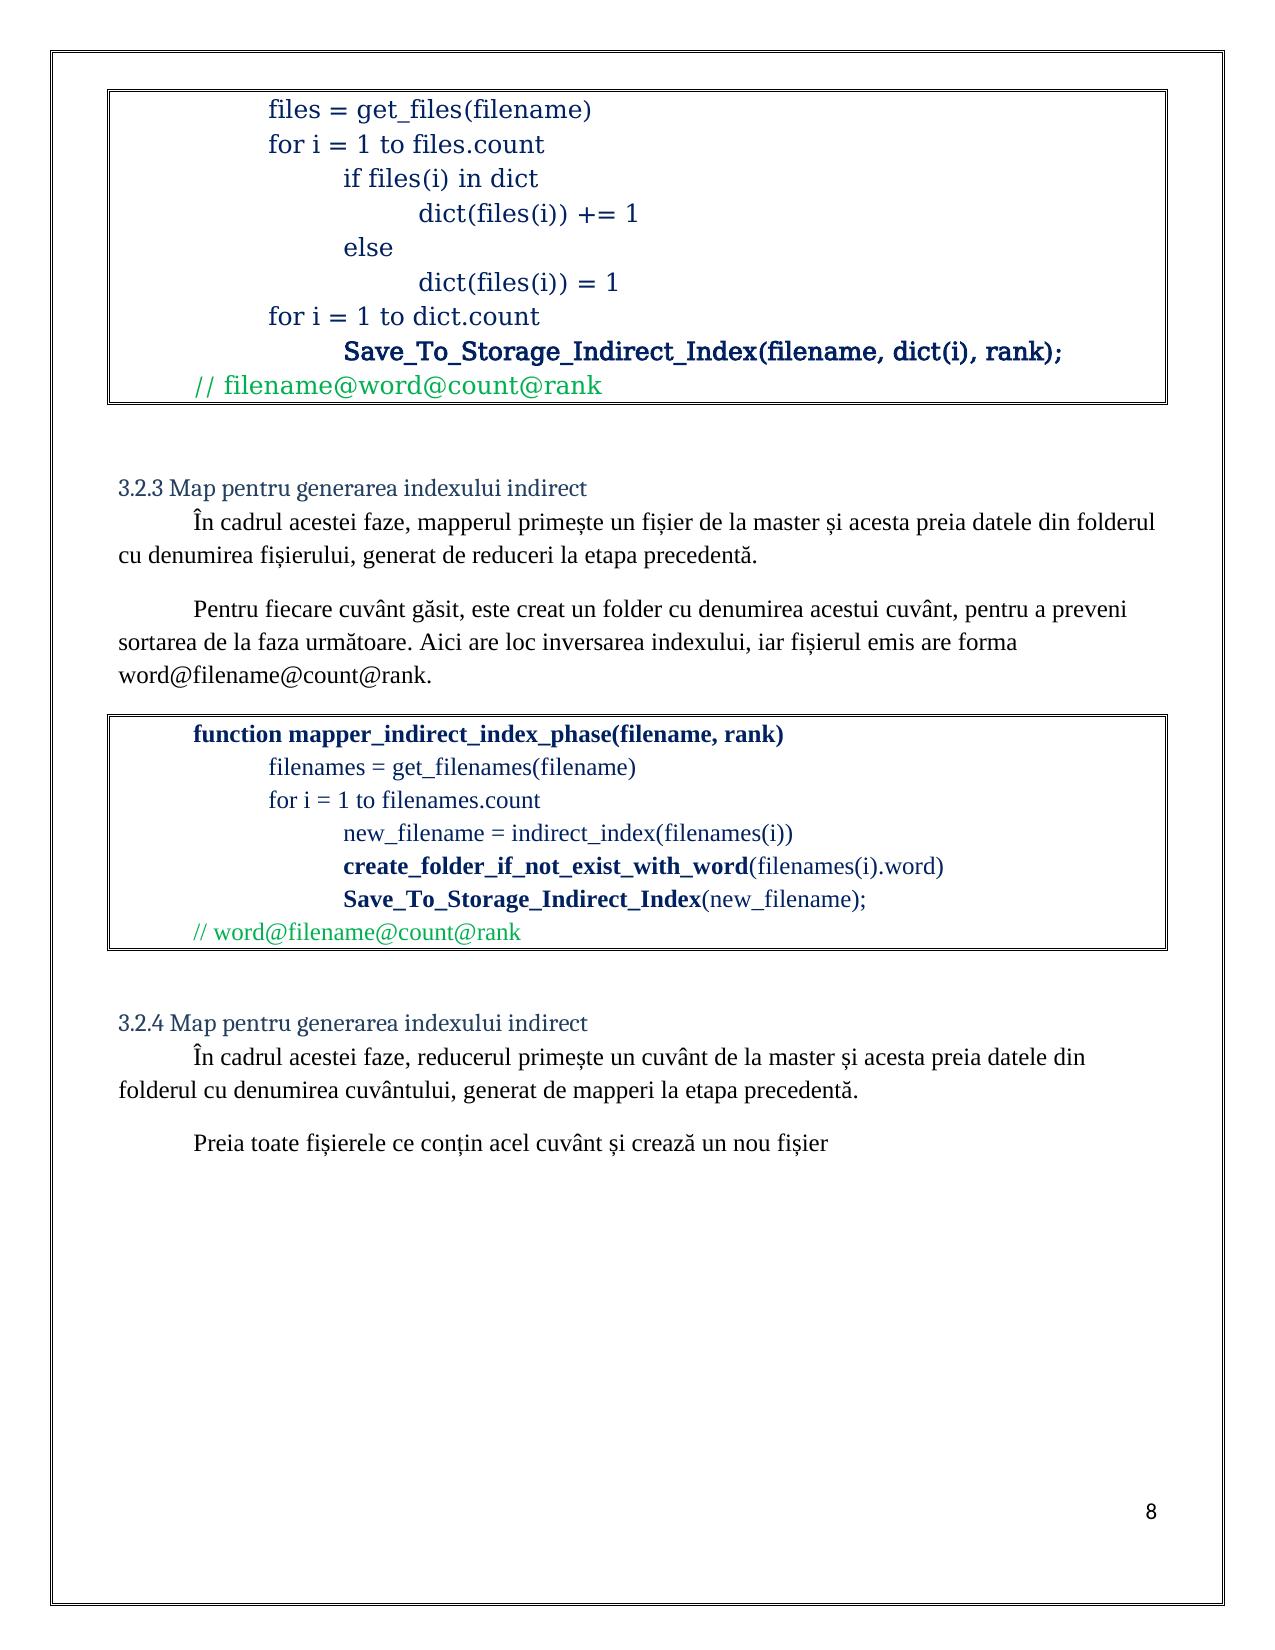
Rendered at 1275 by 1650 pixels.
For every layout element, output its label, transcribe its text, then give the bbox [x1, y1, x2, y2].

text Preia toate fișierele ce conțin acel cuvânt și crează un nou fișier [118, 1128, 1157, 1157]
text function mapper_indirect_index_phase(filename, rank) [110, 717, 1165, 747]
text for i = 1 to files.count [110, 123, 1165, 158]
text În cadrul acestei faze, reducerul primește un cuvânt de la master și acesta preia datele din folderul cu denumirea cuvântului, generat de mapperi la etapa precedentă. [118, 1042, 1157, 1103]
text dict(files(i)) = 1 [110, 261, 1165, 296]
text files = get_files(filename) [110, 92, 1165, 123]
text for i = 1 to dict.count [110, 296, 1165, 330]
text Save_To_Storage_Indirect_Index(filename, dict(i), rank); [110, 330, 1165, 364]
text else [110, 227, 1165, 261]
text for i = 1 to filenames.count [110, 780, 1165, 813]
text În cadrul acestei faze, mapperul primește un fișier de la master și acesta preia datele din folderul cu denumirea fișierului, generat de reduceri la etapa precedentă. [118, 507, 1157, 569]
subtitle 3.2.3 Map pentru generarea indexului indirect [118, 474, 1157, 503]
text dict(files(i)) += 1 [110, 192, 1165, 227]
text Save_To_Storage_Indirect_Index(new_filename); [110, 879, 1165, 912]
text // word@filename@count@rank [110, 912, 1165, 948]
text create_folder_if_not_exist_with_word(filenames(i).word) [110, 846, 1165, 879]
text if files(i) in dict [110, 158, 1165, 192]
text // filename@word@count@rank [110, 364, 1165, 402]
text new_filename = indirect_index(filenames(i)) [110, 813, 1165, 846]
text Pentru fiecare cuvânt găsit, este creat un folder cu denumirea acestui cuvânt, pentru a preveni sortarea de la faza următoare. Aici are loc inversarea indexului, iar fișierul emis are forma word@filename@count@rank. [118, 594, 1157, 689]
text filenames = get_filenames(filename) [110, 747, 1165, 780]
subtitle 3.2.4 Map pentru generarea indexului indirect [118, 1009, 1157, 1037]
